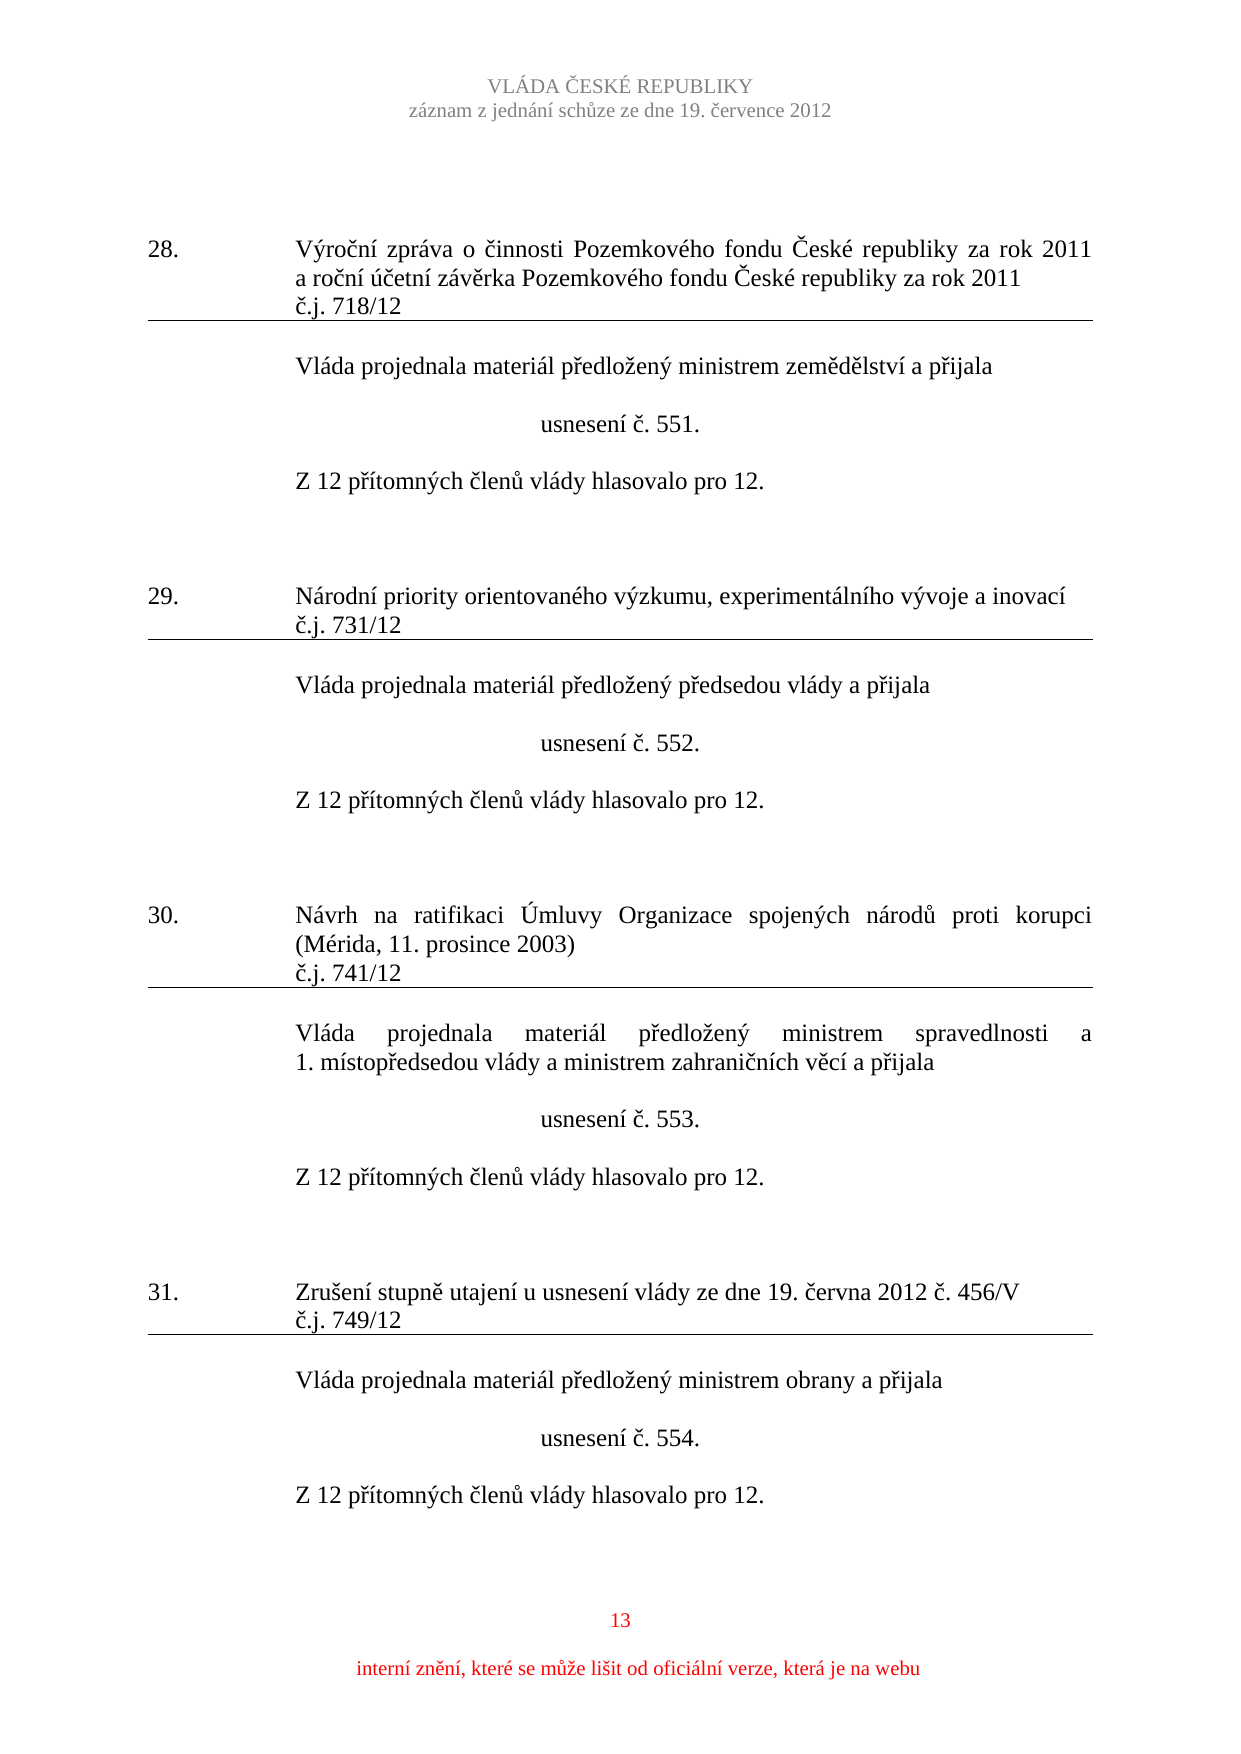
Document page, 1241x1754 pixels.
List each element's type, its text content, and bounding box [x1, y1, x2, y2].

text Z 12 přítomných členů vlády hlasovalo pro 12. [148, 466, 1093, 495]
text Z 12 přítomných členů vlády hlasovalo pro 12. [148, 1481, 1093, 1509]
text Vláda projednala materiál předložený ministrem spravedlnosti a 1. místopředsedou vlády a ministrem zahraničních věcí a přijala [148, 1018, 1093, 1075]
text č.j. 749/12 [148, 1305, 1093, 1334]
text usnesení č. 554. [148, 1423, 1093, 1452]
text 29. Národní priority orientovaného výzkumu, experimentálního vývoje a inovací [148, 581, 1093, 610]
text č.j. 741/12 [148, 958, 1093, 987]
text 30. Návrh na ratifikaci Úmluvy Organizace spojených národů proti korupci (Mérida, 11. prosince 2003) [148, 900, 1093, 958]
text Z 12 přítomných členů vlády hlasovalo pro 12. [148, 1162, 1093, 1190]
text Z 12 přítomných členů vlády hlasovalo pro 12. [148, 785, 1093, 814]
text 31. Zrušení stupně utajení u usnesení vlády ze dne 19. června 2012 č. 456/V [148, 1277, 1093, 1305]
text č.j. 718/12 [148, 291, 1093, 320]
text 28. Výroční zpráva o činnosti Pozemkového fondu České republiky za rok 2011 a roční účetní závěrka Pozemkového fondu České republiky za rok 2011 [148, 234, 1093, 291]
text Vláda projednala materiál předložený ministrem zemědělství a přijala [148, 351, 1093, 380]
text usnesení č. 552. [148, 728, 1093, 757]
text Vláda projednala materiál předložený předsedou vlády a přijala [148, 670, 1093, 699]
text Vláda projednala materiál předložený ministrem obrany a přijala [148, 1366, 1093, 1394]
text č.j. 731/12 [148, 610, 1093, 639]
text usnesení č. 553. [148, 1104, 1093, 1133]
text usnesení č. 551. [148, 409, 1093, 438]
